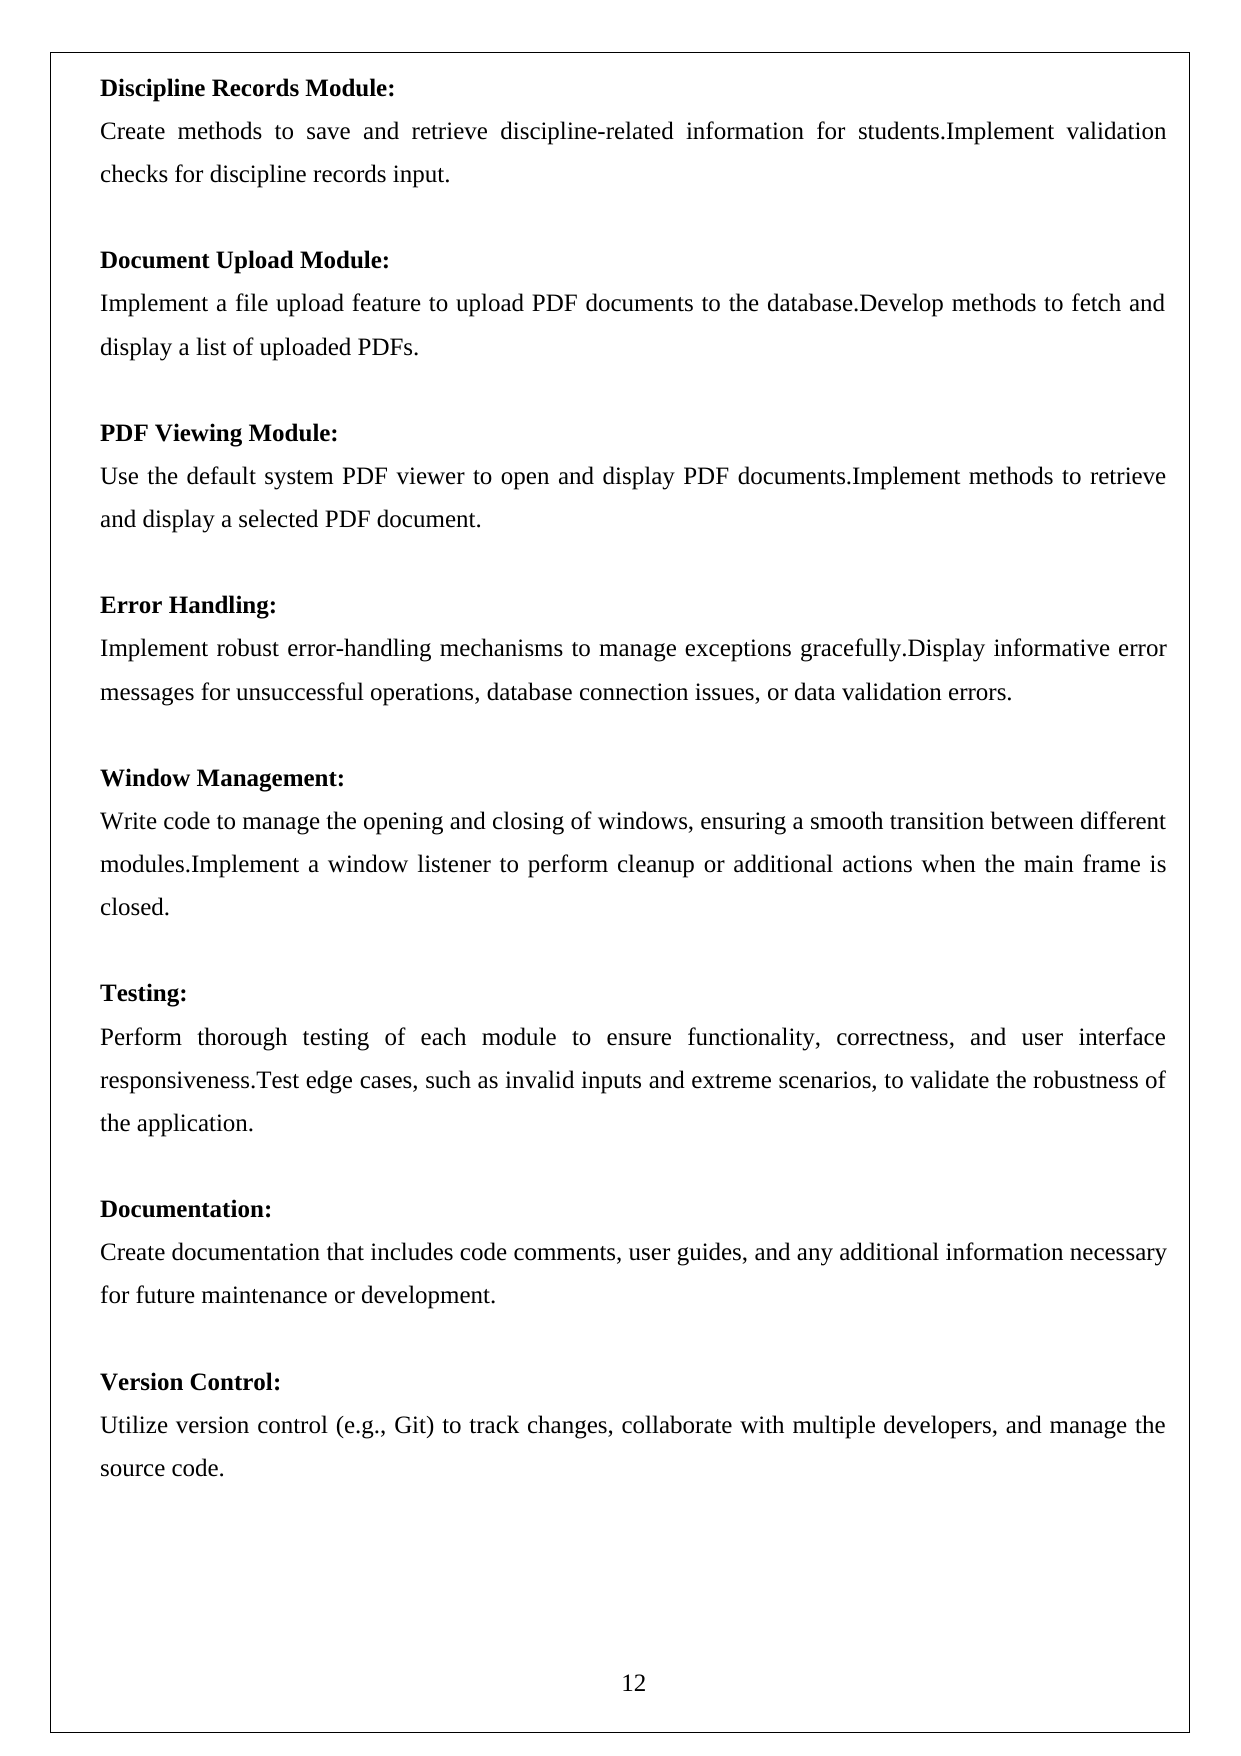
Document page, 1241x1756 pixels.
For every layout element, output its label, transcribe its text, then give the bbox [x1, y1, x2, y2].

text Perform thorough testing of each module to ensure functionality, correctness, and user interface responsiveness.Test edge cases, such as invalid inputs and extreme scenarios, to validate the robustness of the application. [100, 1022, 1167, 1137]
text Implement a file upload feature to upload PDF documents to the database.Develop methods to fetch and display a list of uploaded PDFs. [100, 288, 1167, 360]
text Document Upload Module: [100, 245, 1167, 274]
text Version Control: [100, 1367, 1167, 1395]
text Utilize version control (e.g., Git) to track changes, collaborate with multiple developers, and manage the source code. [100, 1410, 1167, 1482]
text Window Management: [100, 763, 1167, 792]
text Discipline Records Module: [100, 73, 1167, 102]
text 12 [100, 1668, 1167, 1697]
text Write code to manage the opening and closing of windows, ensuring a smooth transition between different modules.Implement a window listener to perform cleanup or additional actions when the main frame is closed. [100, 806, 1167, 921]
text Implement robust error-handling mechanisms to manage exceptions gracefully.Display informative error messages for unsuccessful operations, database connection issues, or data validation errors. [100, 633, 1167, 705]
text Create documentation that includes code comments, user guides, and any additional information necessary for future maintenance or development. [100, 1237, 1167, 1309]
text Testing: [100, 978, 1167, 1007]
text Error Handling: [100, 590, 1167, 619]
text Use the default system PDF viewer to open and display PDF documents.Implement methods to retrieve and display a selected PDF document. [100, 461, 1167, 533]
text Create methods to save and retrieve discipline-related information for students.Implement validation checks for discipline records input. [100, 116, 1167, 188]
text Documentation: [100, 1194, 1167, 1223]
text PDF Viewing Module: [100, 418, 1167, 447]
